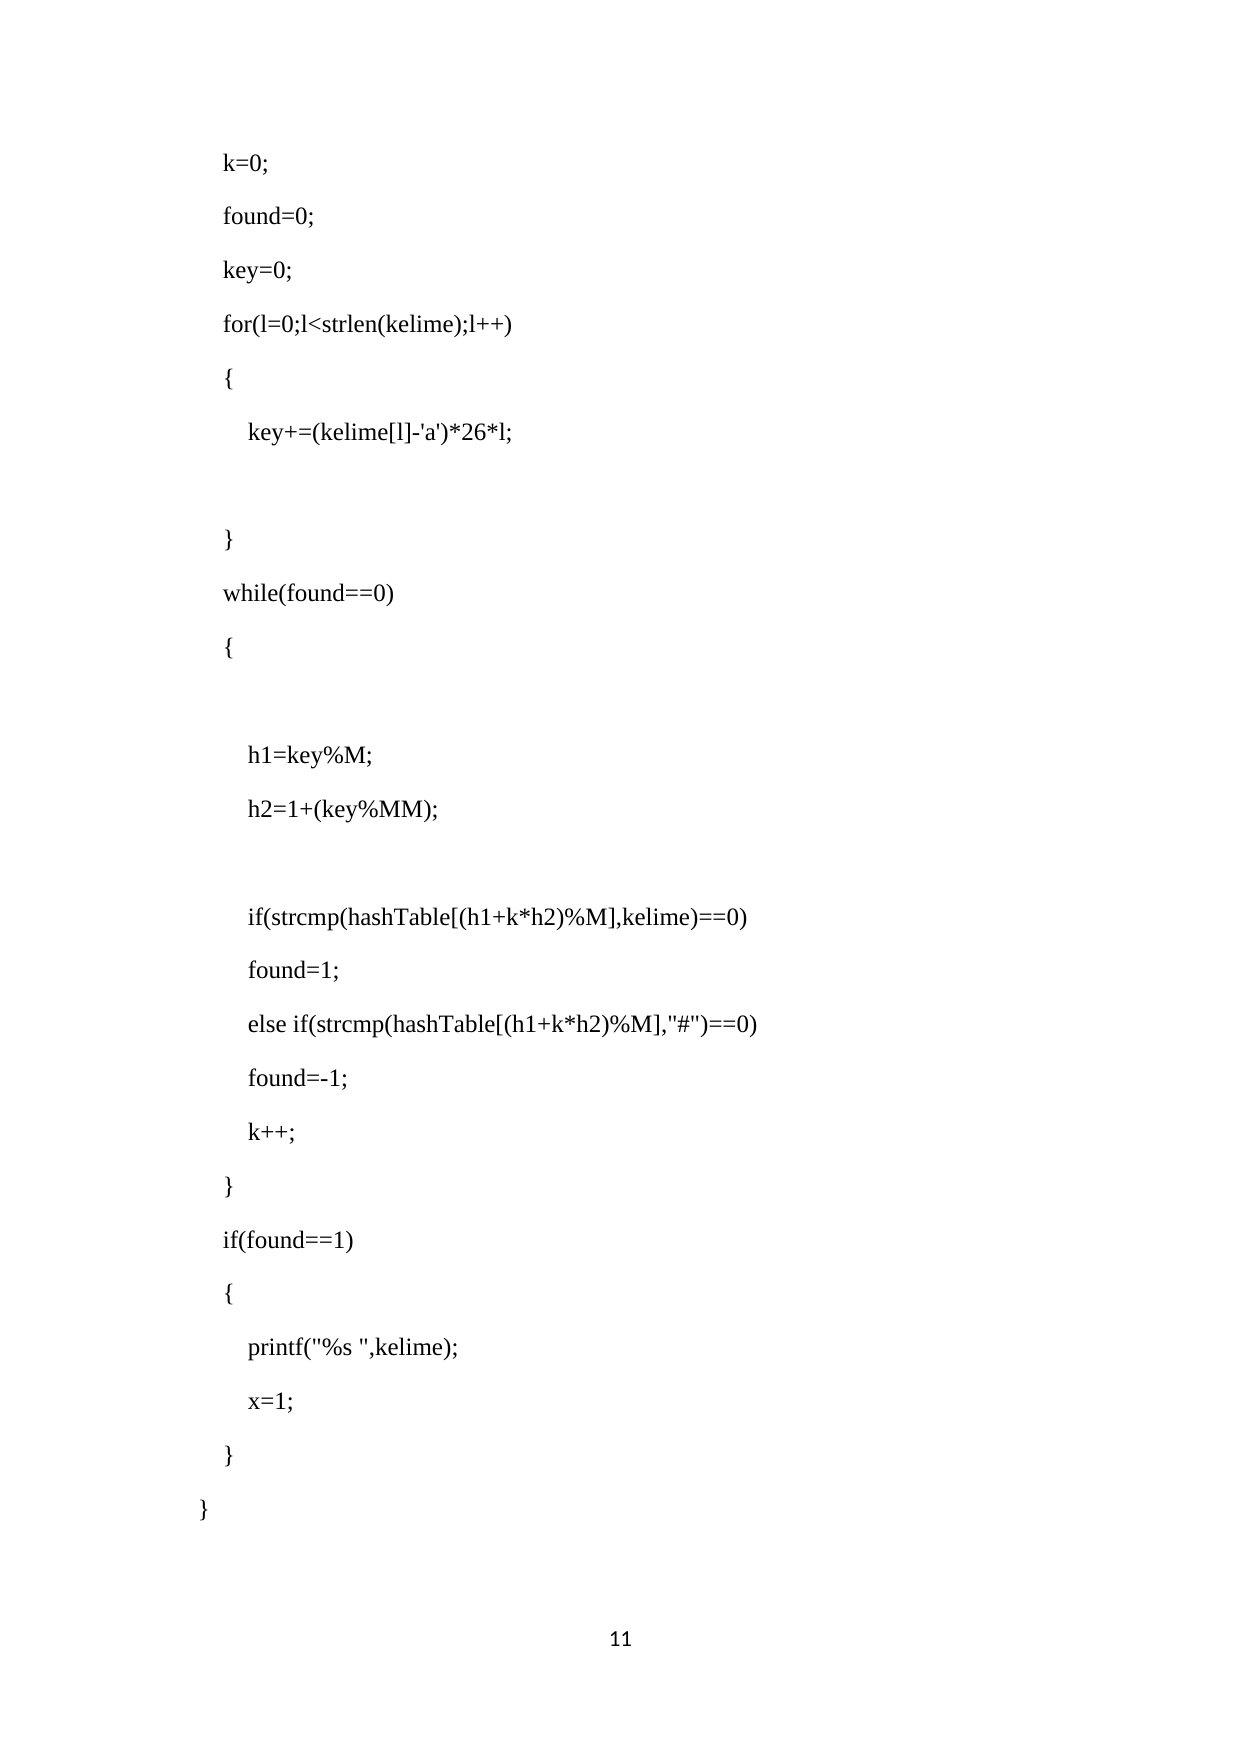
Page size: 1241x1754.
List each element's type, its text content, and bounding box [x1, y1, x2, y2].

text if(strcmp(hashTable[(h1+k*h2)%M],kelime)==0) [148, 902, 1093, 930]
text h2=1+(key%MM); [148, 794, 1093, 823]
text x=1; [148, 1386, 1093, 1415]
text printf("%s ",kelime); [148, 1332, 1093, 1361]
text { [148, 632, 1093, 661]
text { [148, 1278, 1093, 1307]
text else if(strcmp(hashTable[(h1+k*h2)%M],"#")==0) [148, 1009, 1093, 1038]
text k++; [148, 1117, 1093, 1146]
text found=0; [148, 201, 1093, 230]
text h1=key%M; [148, 740, 1093, 769]
text { [148, 363, 1093, 392]
text found=1; [148, 955, 1093, 984]
text if(found==1) [148, 1225, 1093, 1253]
text } [148, 1440, 1093, 1469]
text } [148, 524, 1093, 553]
text } [148, 1171, 1093, 1199]
text k=0; [148, 148, 1093, 176]
text key=0; [148, 255, 1093, 284]
text while(found==0) [148, 578, 1093, 607]
text key+=(kelime[l]-'a')*26*l; [148, 417, 1093, 446]
text for(l=0;l<strlen(kelime);l++) [148, 309, 1093, 338]
text found=-1; [148, 1063, 1093, 1092]
text } [148, 1494, 1093, 1523]
